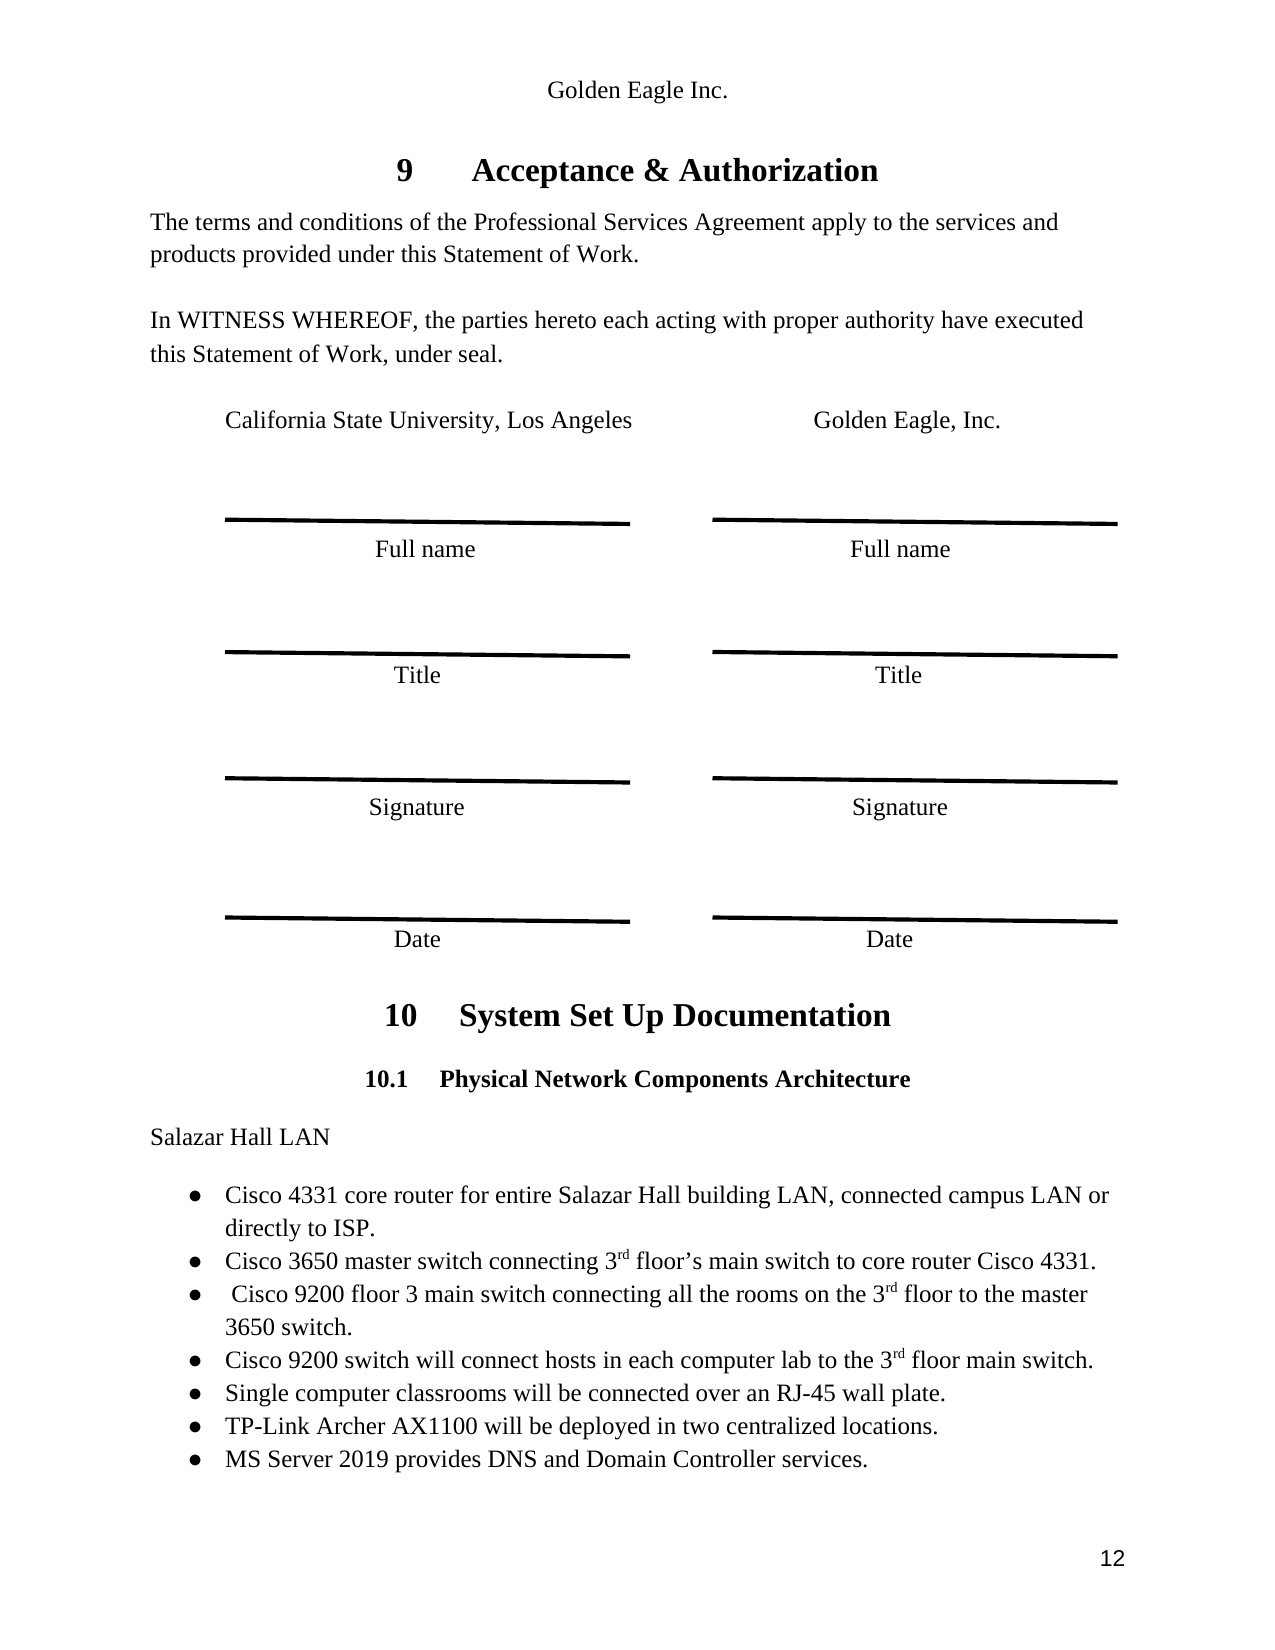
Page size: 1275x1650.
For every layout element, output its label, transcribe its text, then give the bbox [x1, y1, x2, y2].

text In WITNESS WHEREOF, the parties hereto each acting with proper authority have executed this Statement of Work, under seal. [150, 306, 1125, 367]
list Cisco 9200 floor 3 main switch connecting all the rooms on the 3rd floor to the master 3650 switch. [187, 1279, 1125, 1341]
list TP-Link Archer AX1100 will be deployed in two centralized locations. [187, 1411, 1125, 1440]
text Full name Full name [300, 534, 1275, 563]
list Cisco 3650 master switch connecting 3rd floor’s main switch to core router Cisco 4331. [187, 1246, 1125, 1275]
list Single computer classrooms will be connected over an RJ-45 wall plate. [187, 1378, 1125, 1407]
text Signature Signature [150, 792, 1275, 821]
list MS Server 2019 provides DNS and Domain Controller services. [187, 1444, 1125, 1473]
text Salazar Hall LAN [150, 1122, 1125, 1151]
subtitle 9 Acceptance & Authorization [150, 150, 1125, 188]
text Date Date [150, 924, 1275, 953]
list Cisco 4331 core router for entire Salazar Hall building LAN, connected campus LAN or directly to ISP. [187, 1180, 1125, 1242]
subtitle 10 System Set Up Documentation [150, 995, 1125, 1033]
text Title Title [150, 660, 1275, 689]
subtitle 10.1 Physical Network Components Architecture [150, 1064, 1125, 1093]
text California State University, Los Angeles Golden Eagle, Inc. [150, 405, 1125, 433]
text The terms and conditions of the Professional Services Agreement apply to the services and products provided under this Statement of Work. [150, 207, 1125, 268]
list Cisco 9200 switch will connect hosts in each computer lab to the 3rd floor main switch. [187, 1345, 1125, 1374]
